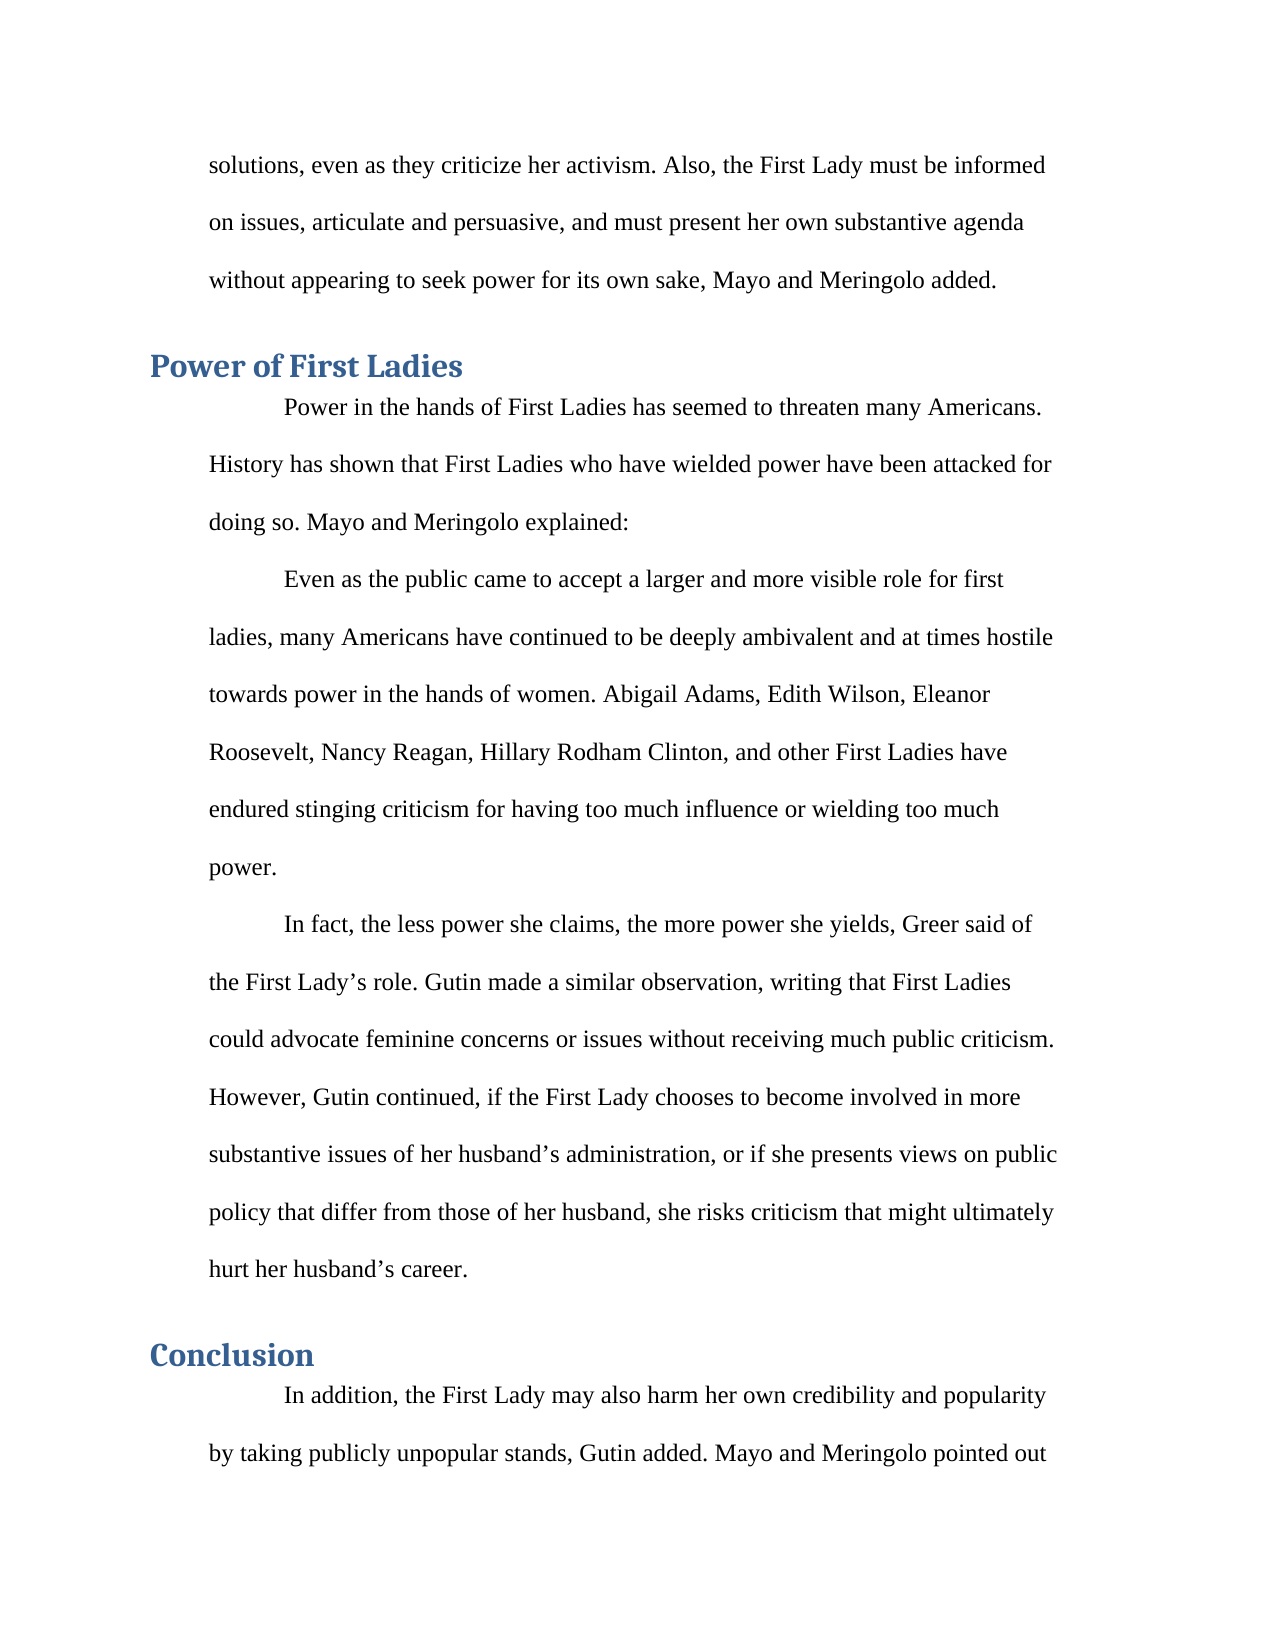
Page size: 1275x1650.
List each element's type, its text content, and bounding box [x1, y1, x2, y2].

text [208, 150, 1066, 294]
subtitle Power of First Ladies [150, 347, 1125, 386]
text Power in the hands of First Ladies has seemed to threaten many Americans. History has shown that First Ladies who have wielded power have been attacked for doing so. Mayo and Meringolo explained: [208, 392, 1066, 535]
text In fact, the less power she claims, the more power she yields, Greer said of the First Lady’s role. Gutin made a similar observation, writing that First Ladies could advocate feminine concerns or issues without receiving much public criticism. However, Gutin continued, if the First Lady chooses to become involved in more substantive issues of her husband’s administration, or if she presents views on public policy that differ from those of her husband, she risks criticism that might ultimately hurt her husband’s career. [208, 909, 1066, 1283]
subtitle Conclusion [150, 1337, 1125, 1375]
text Even as the public came to accept a larger and more visible role for first ladies, many Americans have continued to be deeply ambivalent and at times hostile towards power in the hands of women. Abigail Adams, Edith Wilson, Eleanor Roosevelt, Nancy Reagan, Hillary Rodham Clinton, and other First Ladies have endured stinging criticism for having too much influence or wielding too much power. [208, 564, 1066, 880]
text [208, 1381, 1066, 1467]
